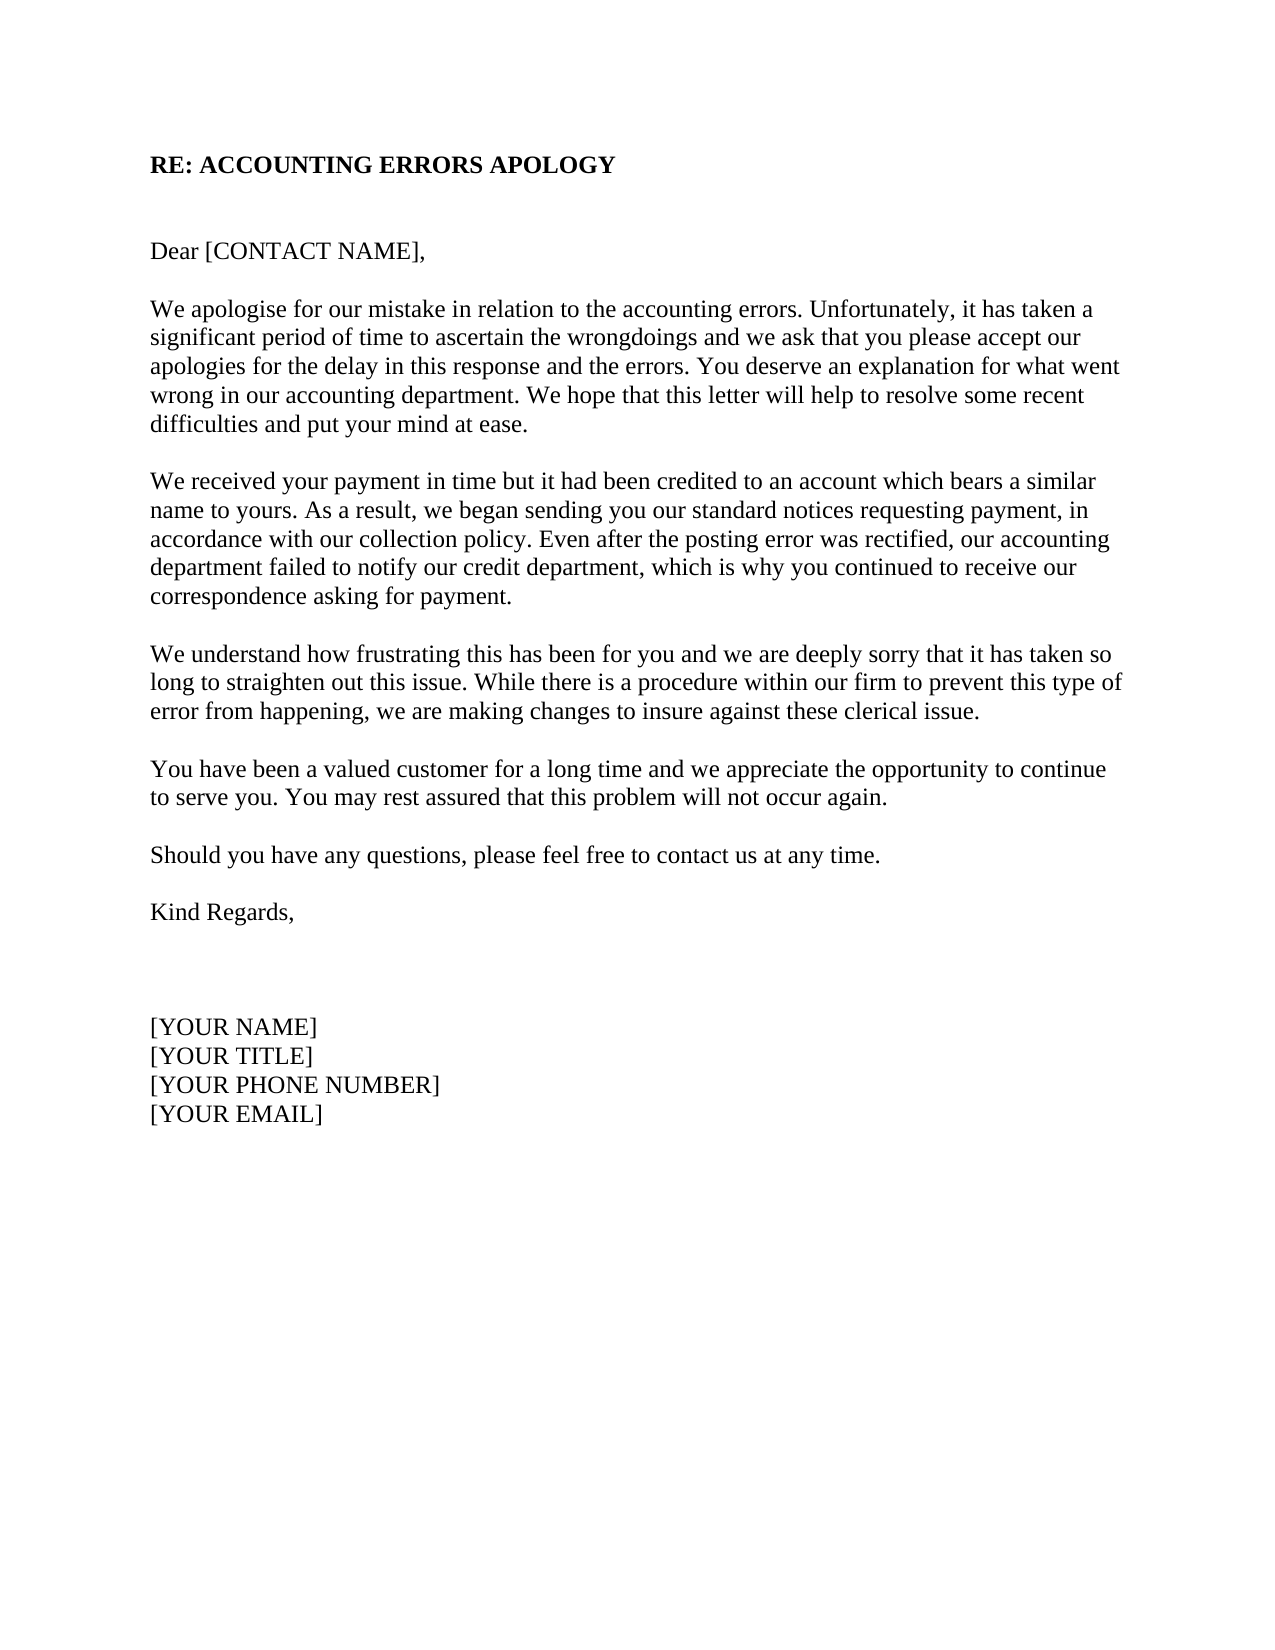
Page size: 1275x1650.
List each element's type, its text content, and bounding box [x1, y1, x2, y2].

text [YOUR PHONE NUMBER] [150, 1070, 1125, 1099]
text You have been a valued customer for a long time and we appreciate the opportunity to continue to serve you. You may rest assured that this problem will not occur again. [150, 754, 1125, 811]
text [YOUR EMAIL] [150, 1099, 1125, 1127]
text We understand how frustrating this has been for you and we are deeply sorry that it has taken so long to straighten out this issue. While there is a procedure within our firm to prevent this type of error from happening, we are making changes to insure against these clerical issue. [150, 639, 1125, 725]
text [YOUR TITLE] [150, 1041, 1125, 1070]
text Kind Regards, [150, 897, 1125, 926]
text We apologise for our mistake in relation to the accounting errors. Unfortunately, it has taken a significant period of time to ascertain the wrongdoings and we ask that you please accept our apologies for the delay in this response and the errors. You deserve an explanation for what went wrong in our accounting department. We hope that this letter will help to resolve some recent difficulties and put your mind at ease. [150, 294, 1125, 437]
text We received your payment in time but it had been credited to an account which bears a similar name to yours. As a result, we began sending you our standard notices requesting payment, in accordance with our collection policy. Even after the posting error was rectified, our accounting department failed to notify our credit department, which is why you continued to receive our correspondence asking for payment. [150, 466, 1125, 610]
text RE: ACCOUNTING ERRORS APOLOGY [150, 150, 1125, 179]
text [YOUR NAME] [150, 1012, 1125, 1041]
text Should you have any questions, please feel free to contact us at any time. [150, 840, 1125, 869]
text Dear [CONTACT NAME], [150, 236, 1125, 265]
